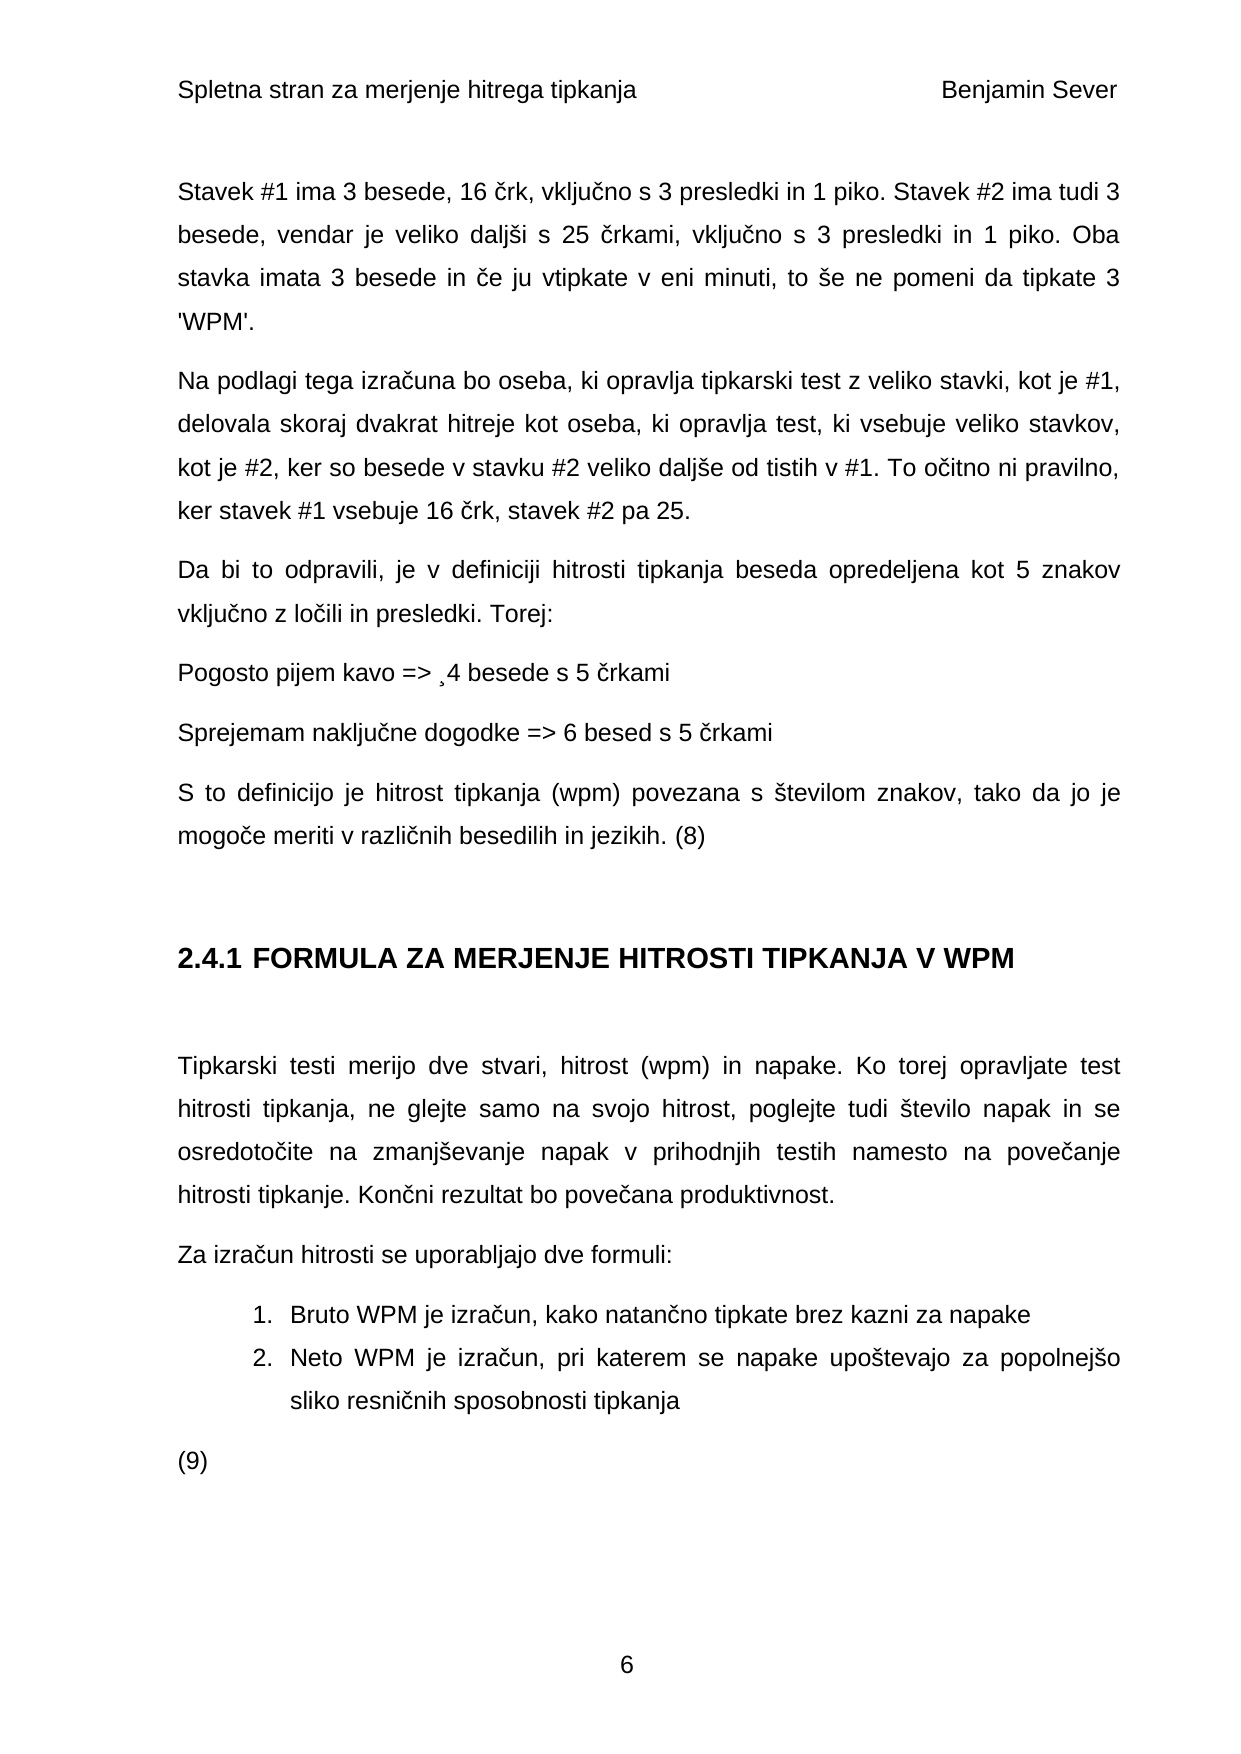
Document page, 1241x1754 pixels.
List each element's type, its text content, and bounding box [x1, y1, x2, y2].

text Stavek #1 ima 3 besede, 16 črk, vključno s 3 presledki in 1 piko. Stavek #2 ima tudi 3 besede, vendar je veliko daljši s 25 črkami, vključno s 3 presledki in 1 piko. Oba stavka imata 3 besede in če ju vtipkate v eni minuti, to še ne pomeni da tipkate 3 'WPM'. [177, 177, 1122, 335]
list Bruto WPM je izračun, kako natančno tipkate brez kazni za napake [252, 1300, 1122, 1328]
text S to definicijo je hitrost tipkanja (wpm) povezana s številom znakov, tako da jo je mogoče meriti v različnih besedilih in jezikih. [177, 778, 1122, 850]
text Sprejemam naključne dogodke => 6 besed s 5 črkami [177, 718, 1122, 747]
subtitle FORMULA ZA MERJENJE HITROSTI TIPKANJA V WPM [177, 941, 1122, 974]
text Tipkarski testi merijo dve stvari, hitrost (wpm) in napake. Ko torej opravljate test hitrosti tipkanja, ne glejte samo na svojo hitrost, poglejte tudi število napak in se osredotočite na zmanjševanje napak v prihodnjih testih namesto na povečanje hitrosti tipkanje. Končni rezultat bo povečana produktivnost. [177, 1051, 1122, 1209]
text Pogosto pijem kavo => ¸4 besede s 5 črkami [177, 658, 1122, 687]
text Na podlagi tega izračuna bo oseba, ki opravlja tipkarski test z veliko stavki, kot je #1, delovala skoraj dvakrat hitreje kot oseba, ki opravlja test, ki vsebuje veliko stavkov, kot je #2, ker so besede v stavku #2 veliko daljše od tistih v #1. To očitno ni pravilno, ker stavek #1 vsebuje 16 črk, stavek #2 pa 25. [177, 366, 1122, 524]
text Da bi to odpravili, je v definiciji hitrosti tipkanja beseda opredeljena kot 5 znakov vključno z ločili in presledki. Torej: [177, 556, 1122, 627]
text Za izračun hitrosti se uporabljajo dve formuli: [177, 1240, 1122, 1269]
list Neto WPM je izračun, pri katerem se napake upoštevajo za popolnejšo sliko resničnih sposobnosti tipkanja [252, 1343, 1122, 1415]
